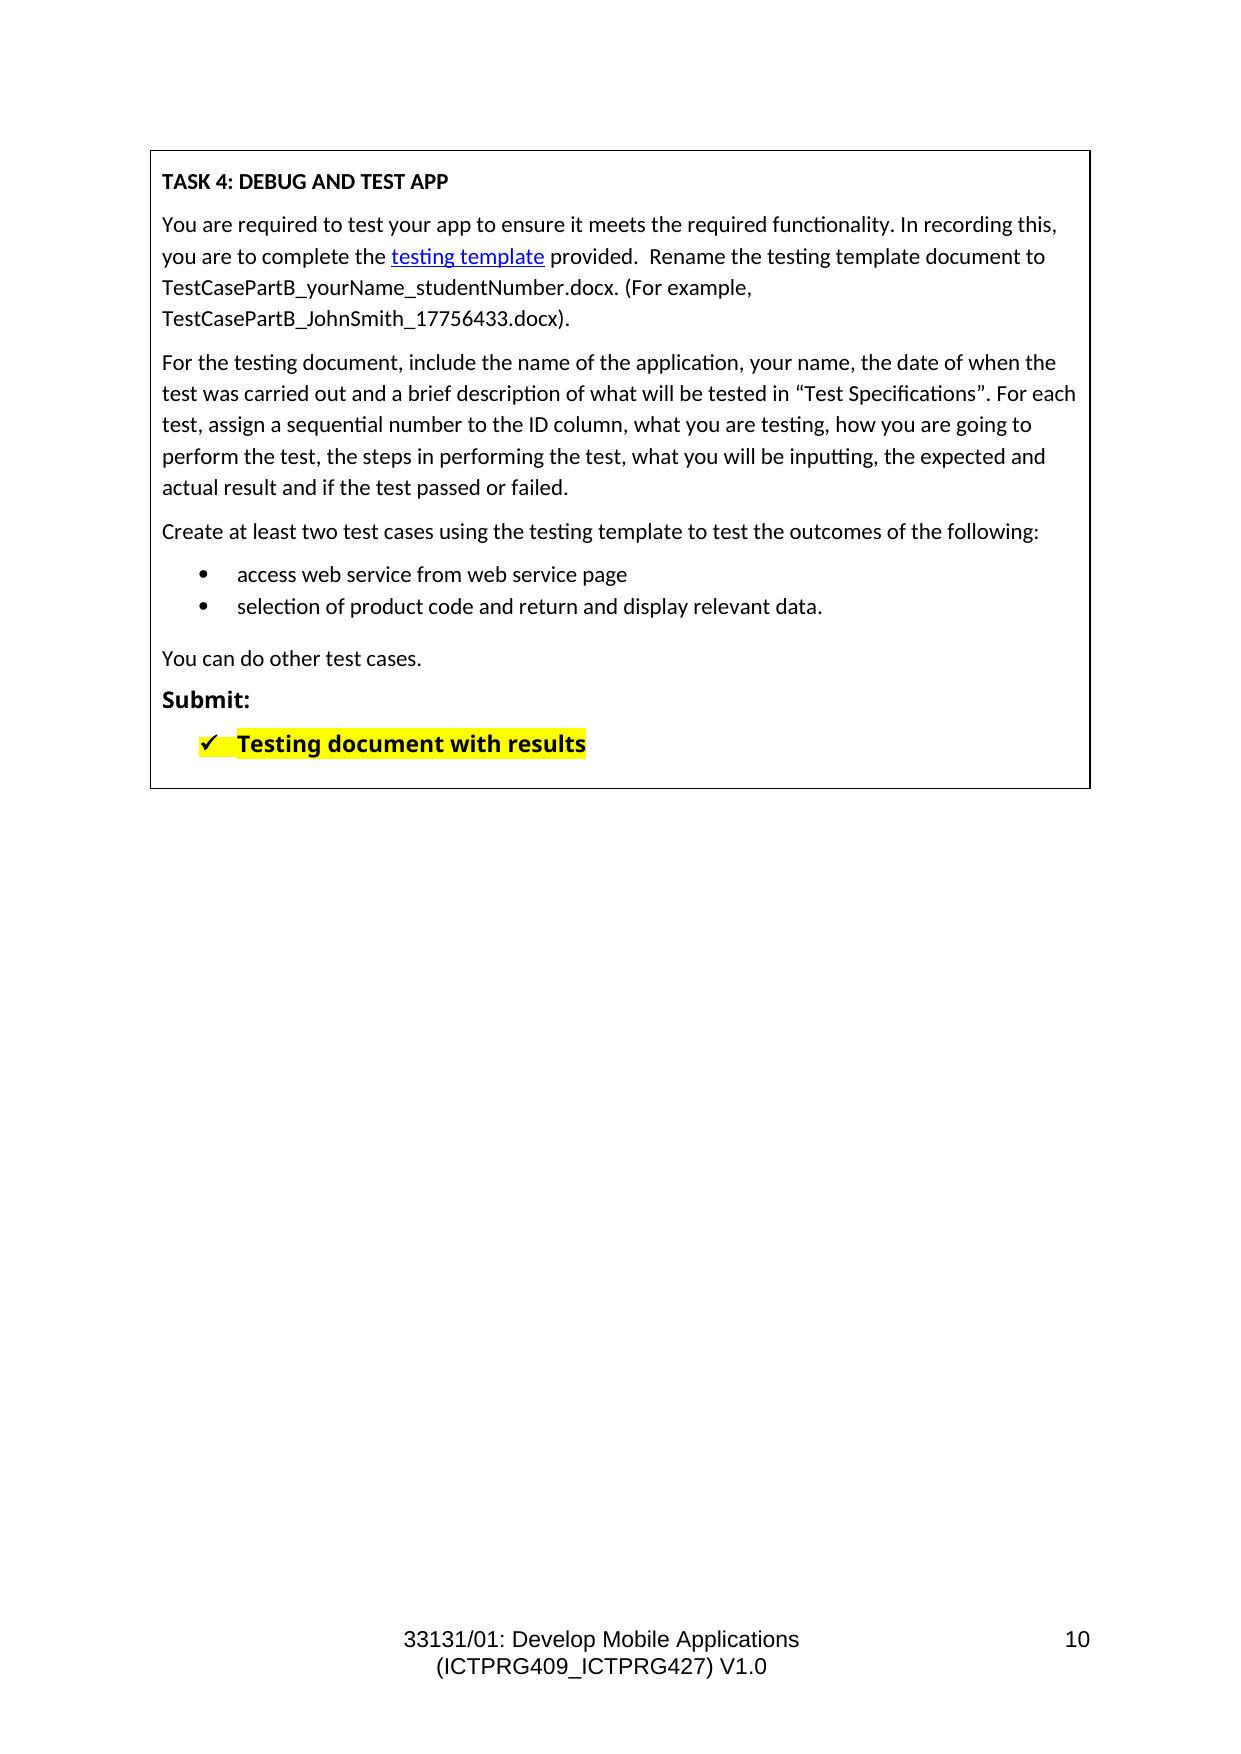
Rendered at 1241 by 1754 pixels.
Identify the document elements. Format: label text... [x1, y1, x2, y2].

table_header TASK 4: DEBUG AND TEST APP You are required to test your app to ensure it meets the required functionality. In recording this, you are to complete the testing template provided. Rename the testing template document to TestCasePartB_yourName_studentNumber.docx. (For example, TestCasePartB_JohnSmith_17756433.docx). For the testing document, include the name of the application, your name, the date of when the test was carried out and a brief description of what will be tested in “Test Specifications”. For each test, assign a sequential number to the ID column, what you are testing, how you are going to perform the test, the steps in performing the test, what you will be inputting, the expected and actual result and if the test passed or failed. Create at least two test cases using the testing template to test the outcomes of the following: access web service from web service page selection of product code and return and display relevant data. You can do other test cases. Submit: Testing document with results [151, 151, 1089, 787]
